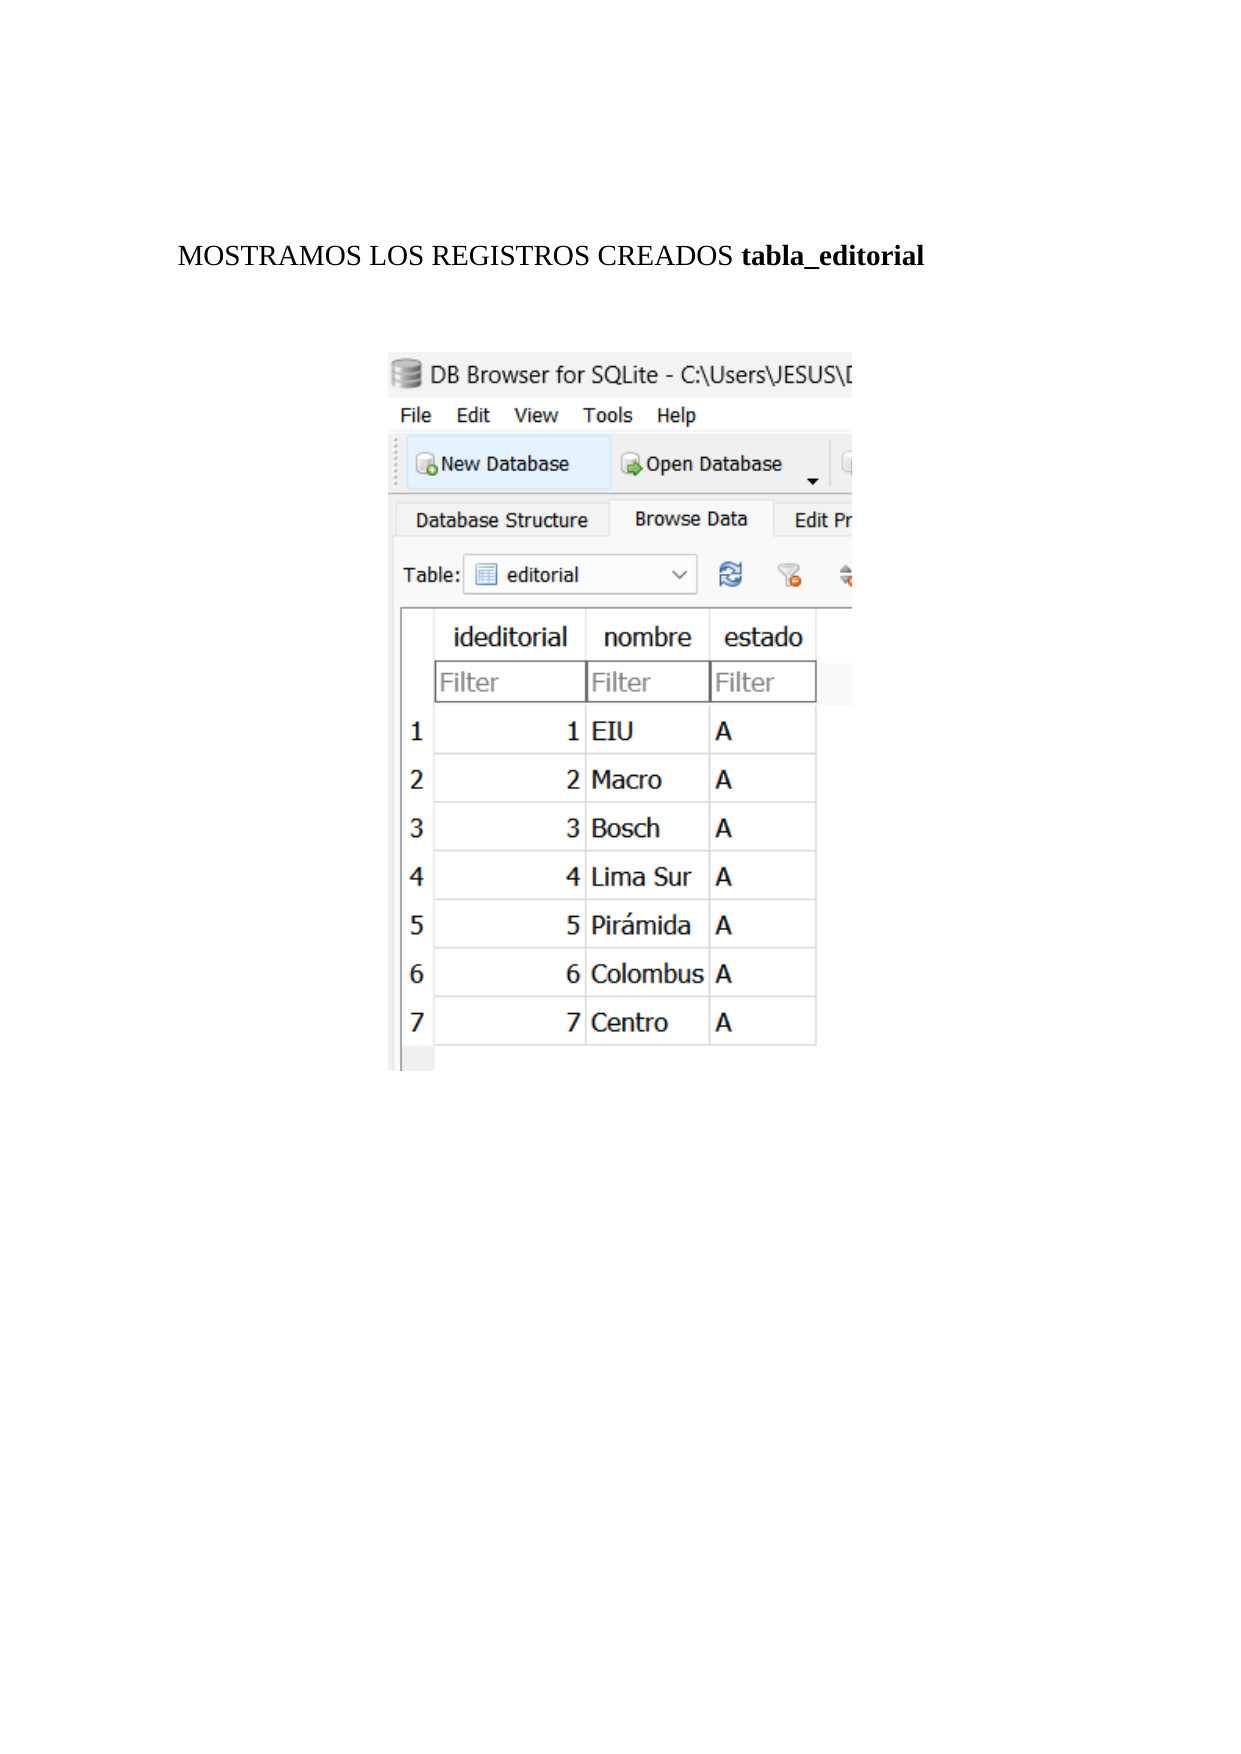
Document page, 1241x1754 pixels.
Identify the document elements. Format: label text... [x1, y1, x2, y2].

text MOSTRAMOS LOS REGISTROS CREADOS tabla_editorial [177, 238, 1063, 271]
picture [388, 352, 853, 1071]
